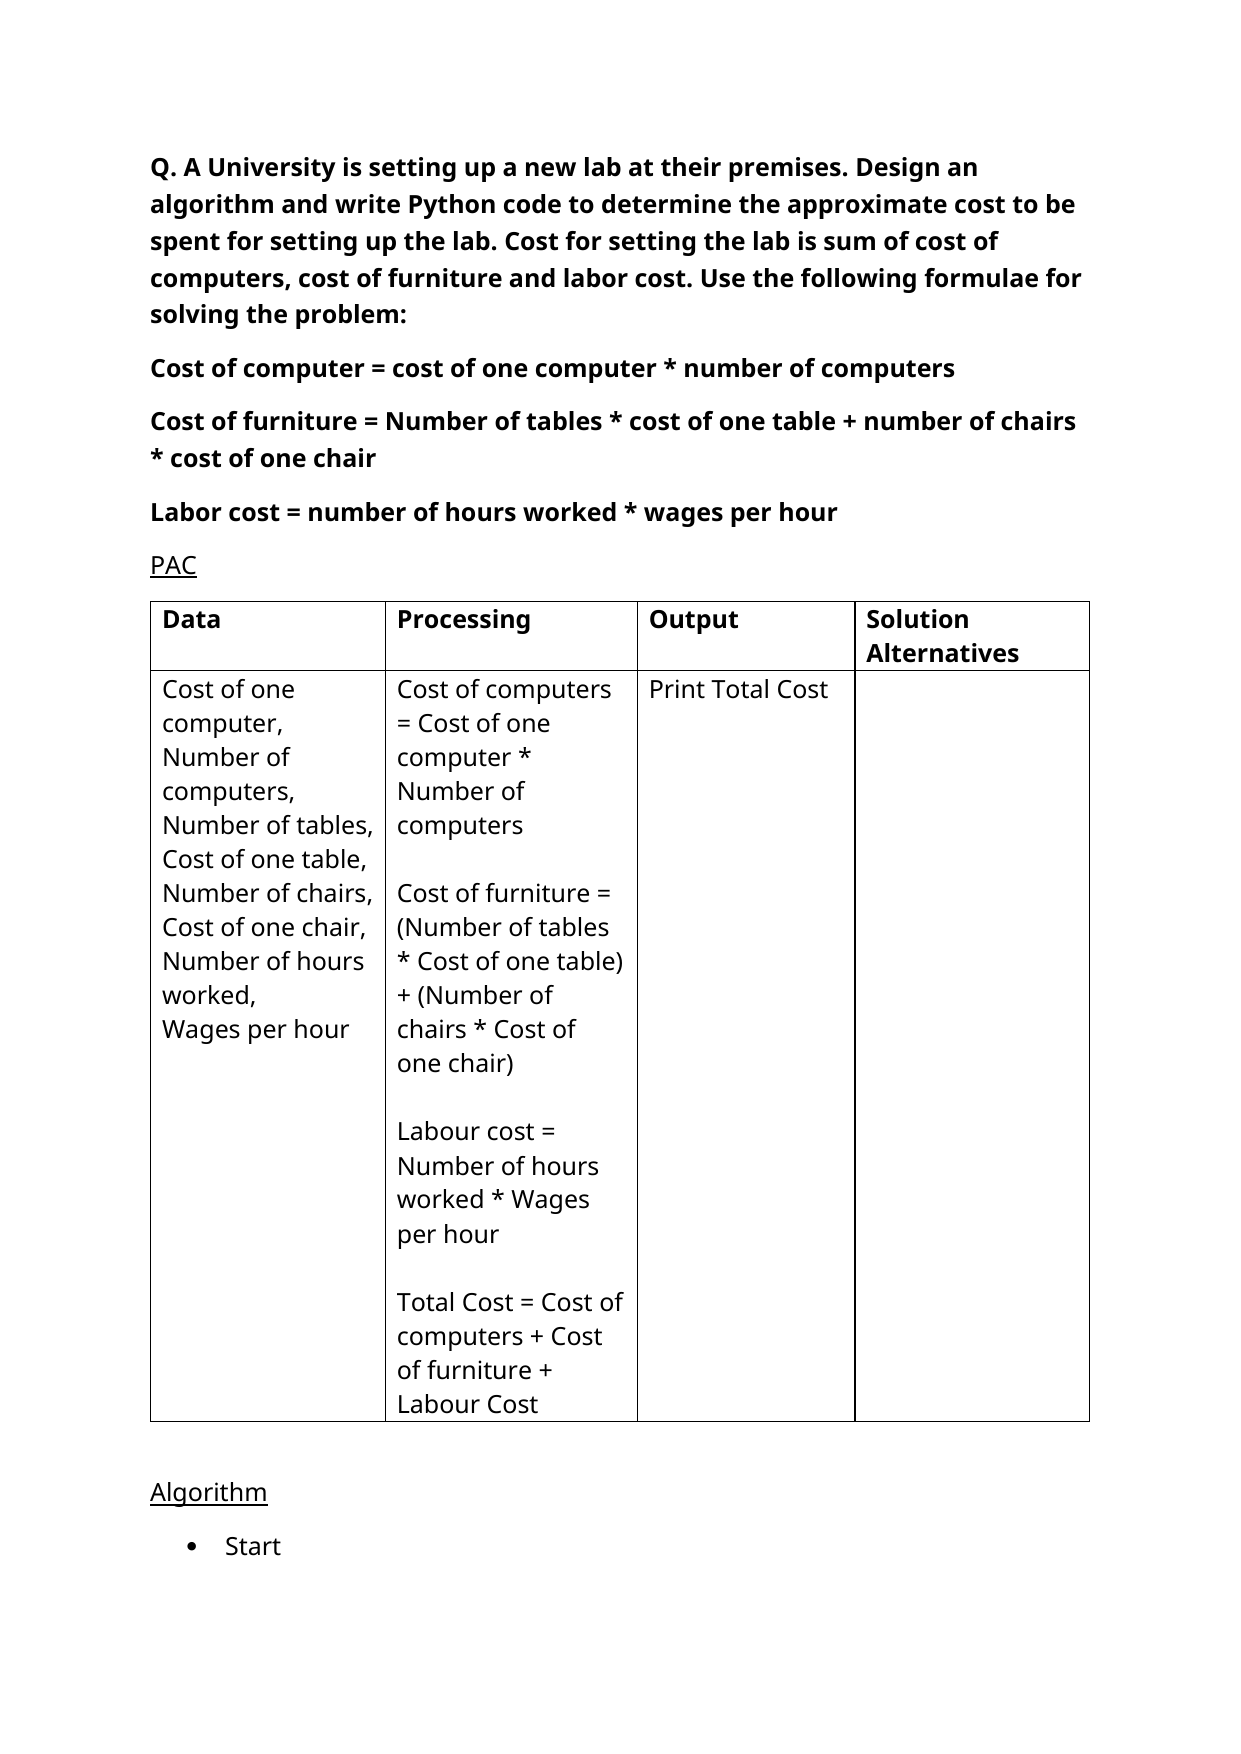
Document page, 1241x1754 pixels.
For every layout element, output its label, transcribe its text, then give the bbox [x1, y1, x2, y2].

table_cell Cost of one computer, Number of computers, Number of tables, Cost of one table, Number of chairs, Cost of one chair, Number of hours worked, Wages per hour [151, 671, 385, 1421]
table_cell Cost of computers = Cost of one computer * Number of computers Cost of furniture = (Number of tables * Cost of one table) + (Number of chairs * Cost of one chair) Labour cost = Number of hours worked * Wages per hour Total Cost = Cost of computers + Cost of furniture + Labour Cost [386, 671, 637, 1421]
text Cost of furniture = Number of tables * cost of one table + number of chairs * cost of one chair [150, 404, 1090, 475]
text PAC [150, 548, 1090, 582]
table_header Output [638, 602, 854, 670]
list Start [187, 1528, 1090, 1563]
table_header Solution Alternatives [856, 602, 1089, 670]
table_cell [856, 671, 1089, 1421]
table_header Data [151, 602, 385, 670]
text Labor cost = number of hours worked * wages per hour [150, 494, 1090, 528]
text Algorithm [150, 1475, 1090, 1509]
text Q. A University is setting up a new lab at their premises. Design an algorithm and write Python code to determine the approximate cost to be spent for setting up the lab. Cost for setting the lab is sum of cost of computers, cost of furniture and labor cost. Use the following formulae for solving the problem: [150, 150, 1090, 331]
table_header Processing [386, 602, 637, 670]
table_cell Print Total Cost [638, 671, 854, 1421]
text Cost of computer = cost of one computer * number of computers [150, 351, 1090, 384]
